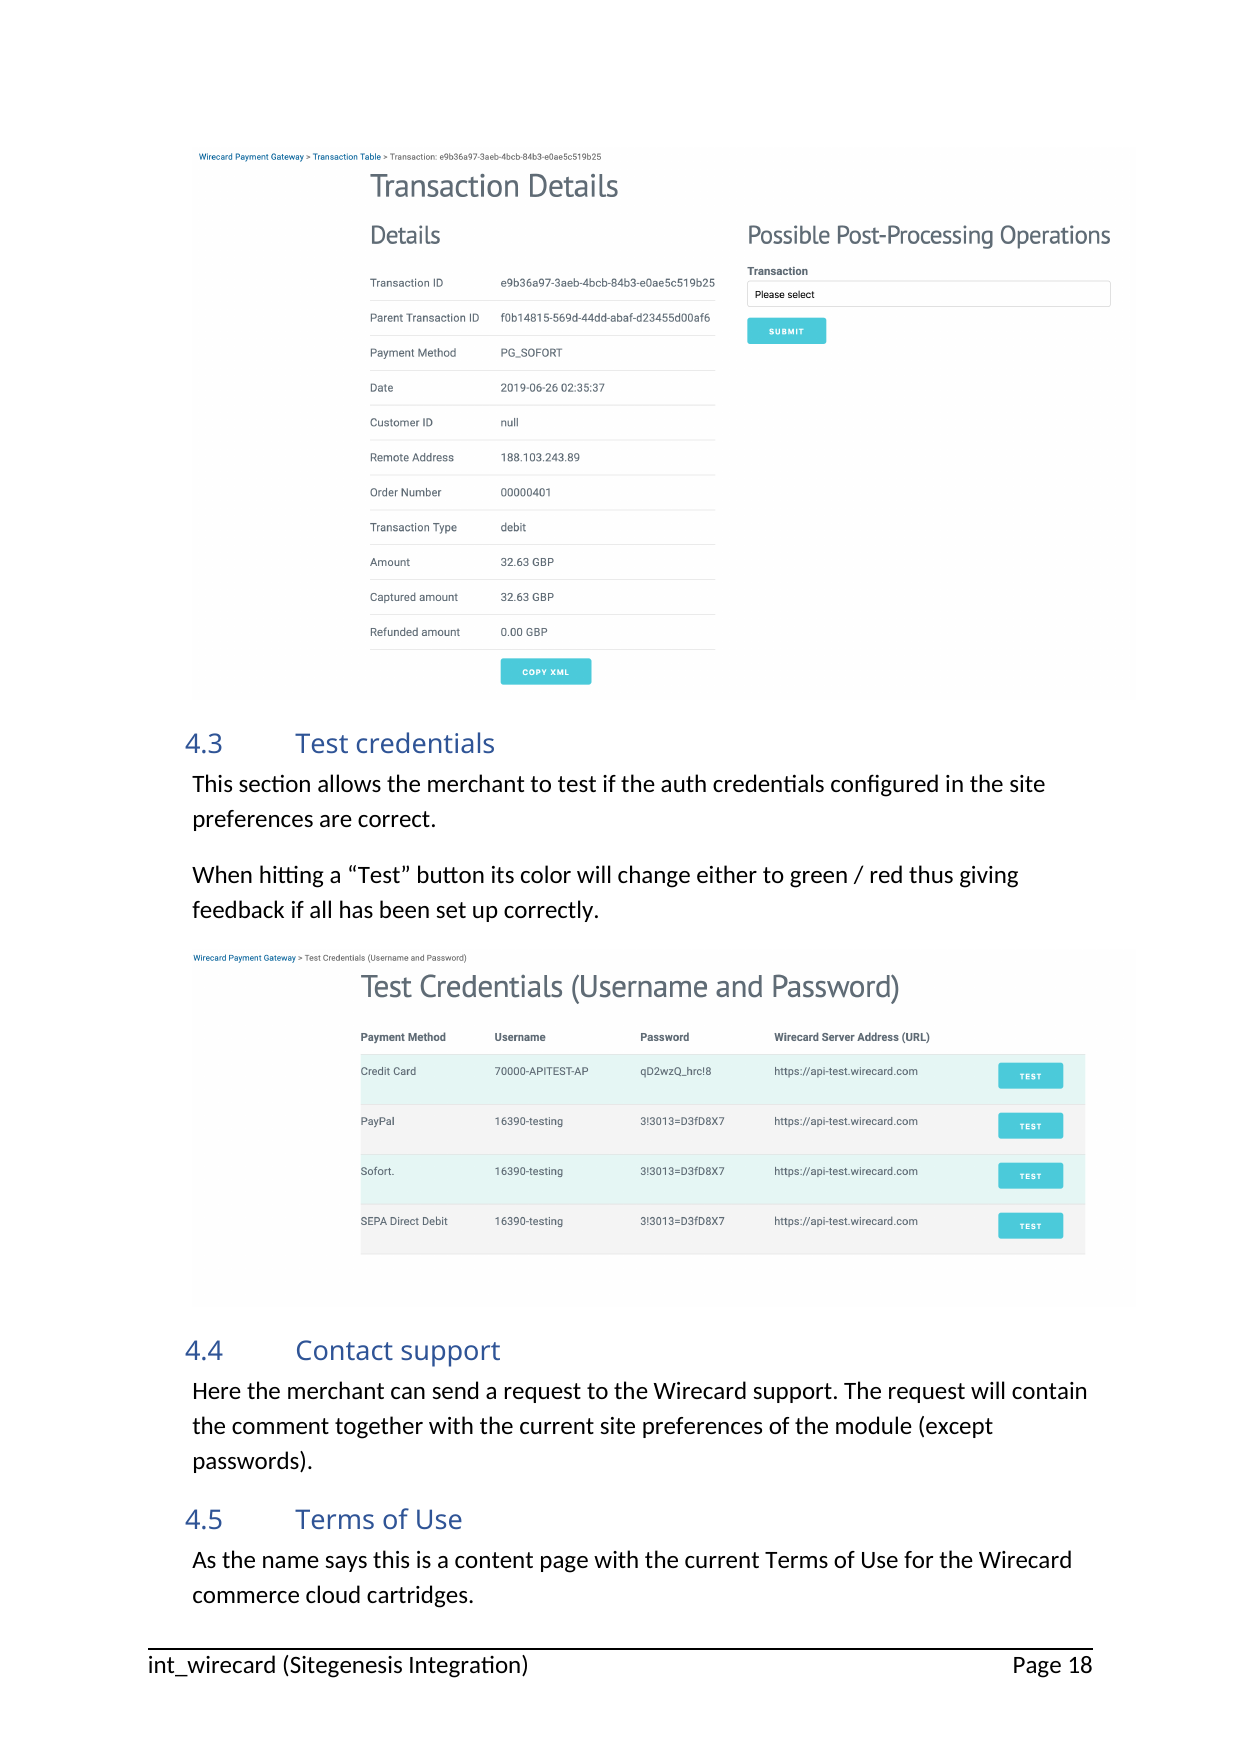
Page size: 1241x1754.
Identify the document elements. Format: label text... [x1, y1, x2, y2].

subtitle Test credentials [185, 725, 1093, 762]
picture [192, 147, 1137, 700]
text When hitting a “Test” button its color will change either to green / red thus giving feedback if all has been set up correctly. [192, 859, 1093, 924]
text This section allows the merchant to test if the auth credentials configured in the site preferences are correct. [192, 768, 1093, 834]
subtitle Terms of Use [185, 1501, 1093, 1537]
text As the name says this is a content page with the current Terms of Use for the Wirecard commerce cloud cartridges. [192, 1544, 1093, 1609]
subtitle Contact support [185, 1332, 1093, 1368]
text Here the merchant can send a request to the Wirecard support. The request will contain the comment together with the current site preferences of the module (except passwords). [192, 1375, 1093, 1475]
picture [192, 949, 1137, 1307]
